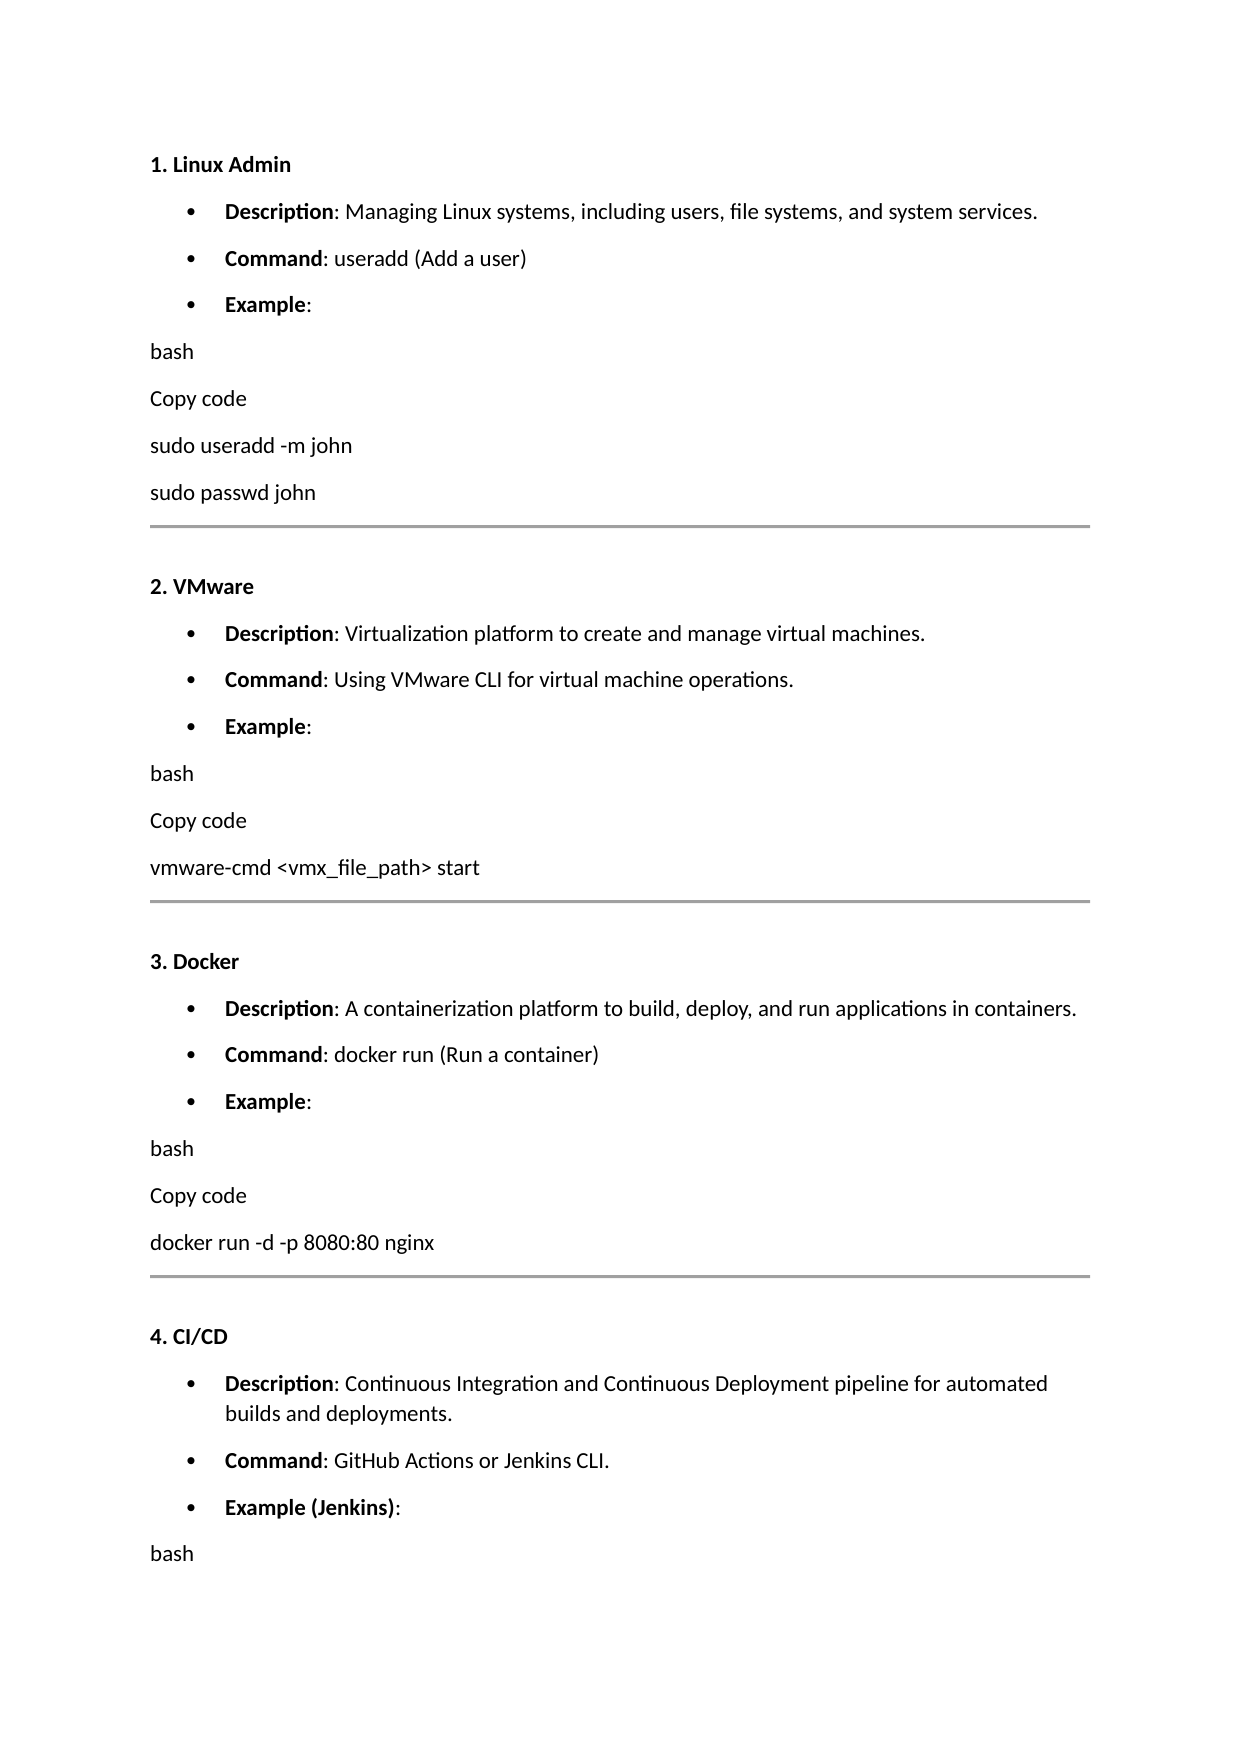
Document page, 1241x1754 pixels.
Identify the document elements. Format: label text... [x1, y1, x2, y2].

text docker run -d -p 8080:80 nginx [150, 1228, 1090, 1256]
text 3. Docker [150, 947, 1090, 975]
list Description: Virtualization platform to create and manage virtual machines. [187, 619, 1090, 647]
text 2. VMware [150, 572, 1090, 600]
text bash [150, 1539, 1090, 1568]
list Command: GitHub Actions or Jenkins CLI. [187, 1446, 1090, 1474]
list Example: [187, 291, 1090, 319]
list Description: Continuous Integration and Continuous Deployment pipeline for automated builds and deployments. [187, 1369, 1090, 1427]
list Command: useradd (Add a user) [187, 244, 1090, 272]
text sudo useradd -m john [150, 431, 1090, 459]
text 4. CI/CD [150, 1322, 1090, 1350]
text sudo passwd john [150, 478, 1090, 506]
text bash [150, 337, 1090, 366]
text bash [150, 759, 1090, 787]
text bash [150, 1134, 1090, 1162]
text Copy code [150, 384, 1090, 412]
list Example: [187, 712, 1090, 741]
list Description: Managing Linux systems, including users, file systems, and system services. [187, 197, 1090, 225]
list Command: Using VMware CLI for virtual machine operations. [187, 666, 1090, 694]
text 1. Linux Admin [150, 150, 1090, 178]
text Copy code [150, 1181, 1090, 1209]
text vmware-cmd <vmx_file_path> start [150, 853, 1090, 881]
list Command: docker run (Run a container) [187, 1041, 1090, 1069]
text Copy code [150, 806, 1090, 834]
list Example: [187, 1087, 1090, 1116]
list Description: A containerization platform to build, deploy, and run applications in containers. [187, 994, 1090, 1022]
list Example (Jenkins): [187, 1493, 1090, 1521]
